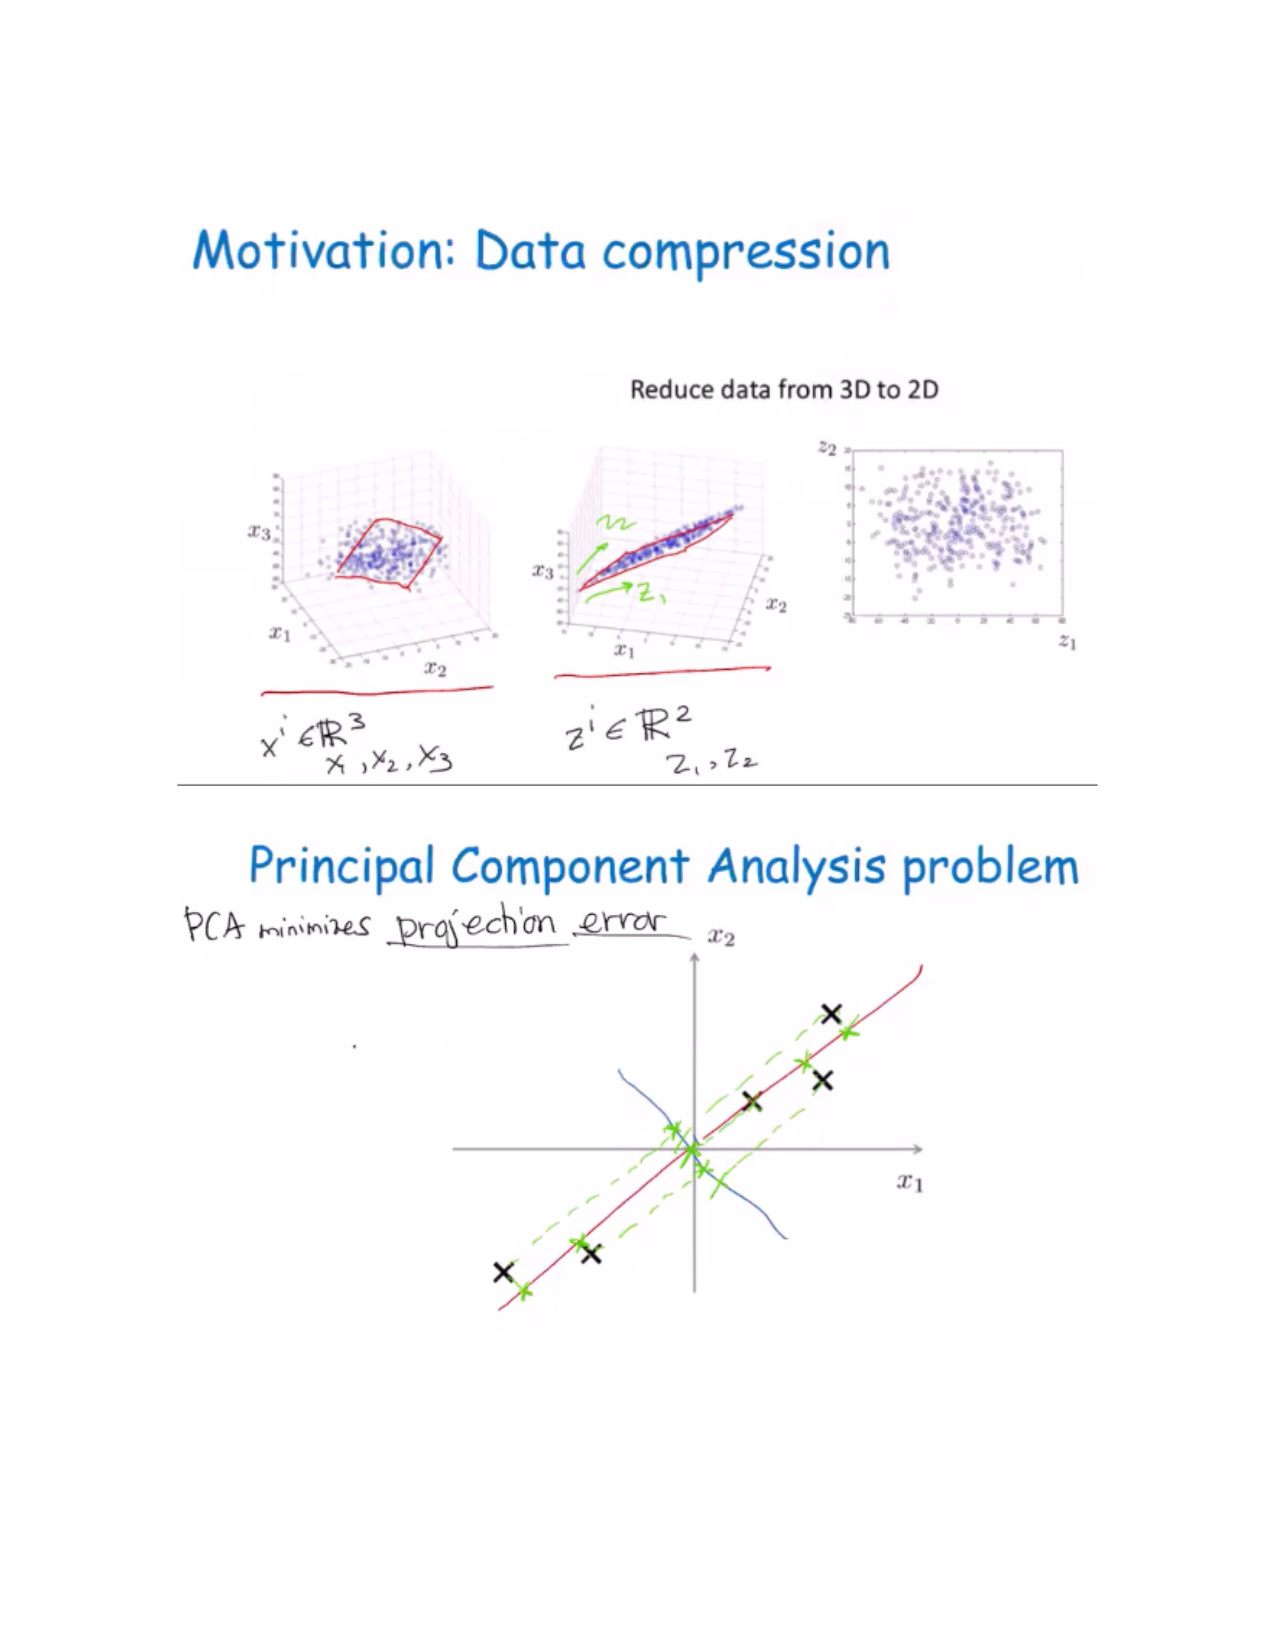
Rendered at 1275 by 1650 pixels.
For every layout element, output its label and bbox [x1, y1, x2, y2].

picture [177, 206, 1098, 786]
picture [177, 804, 1098, 1335]
